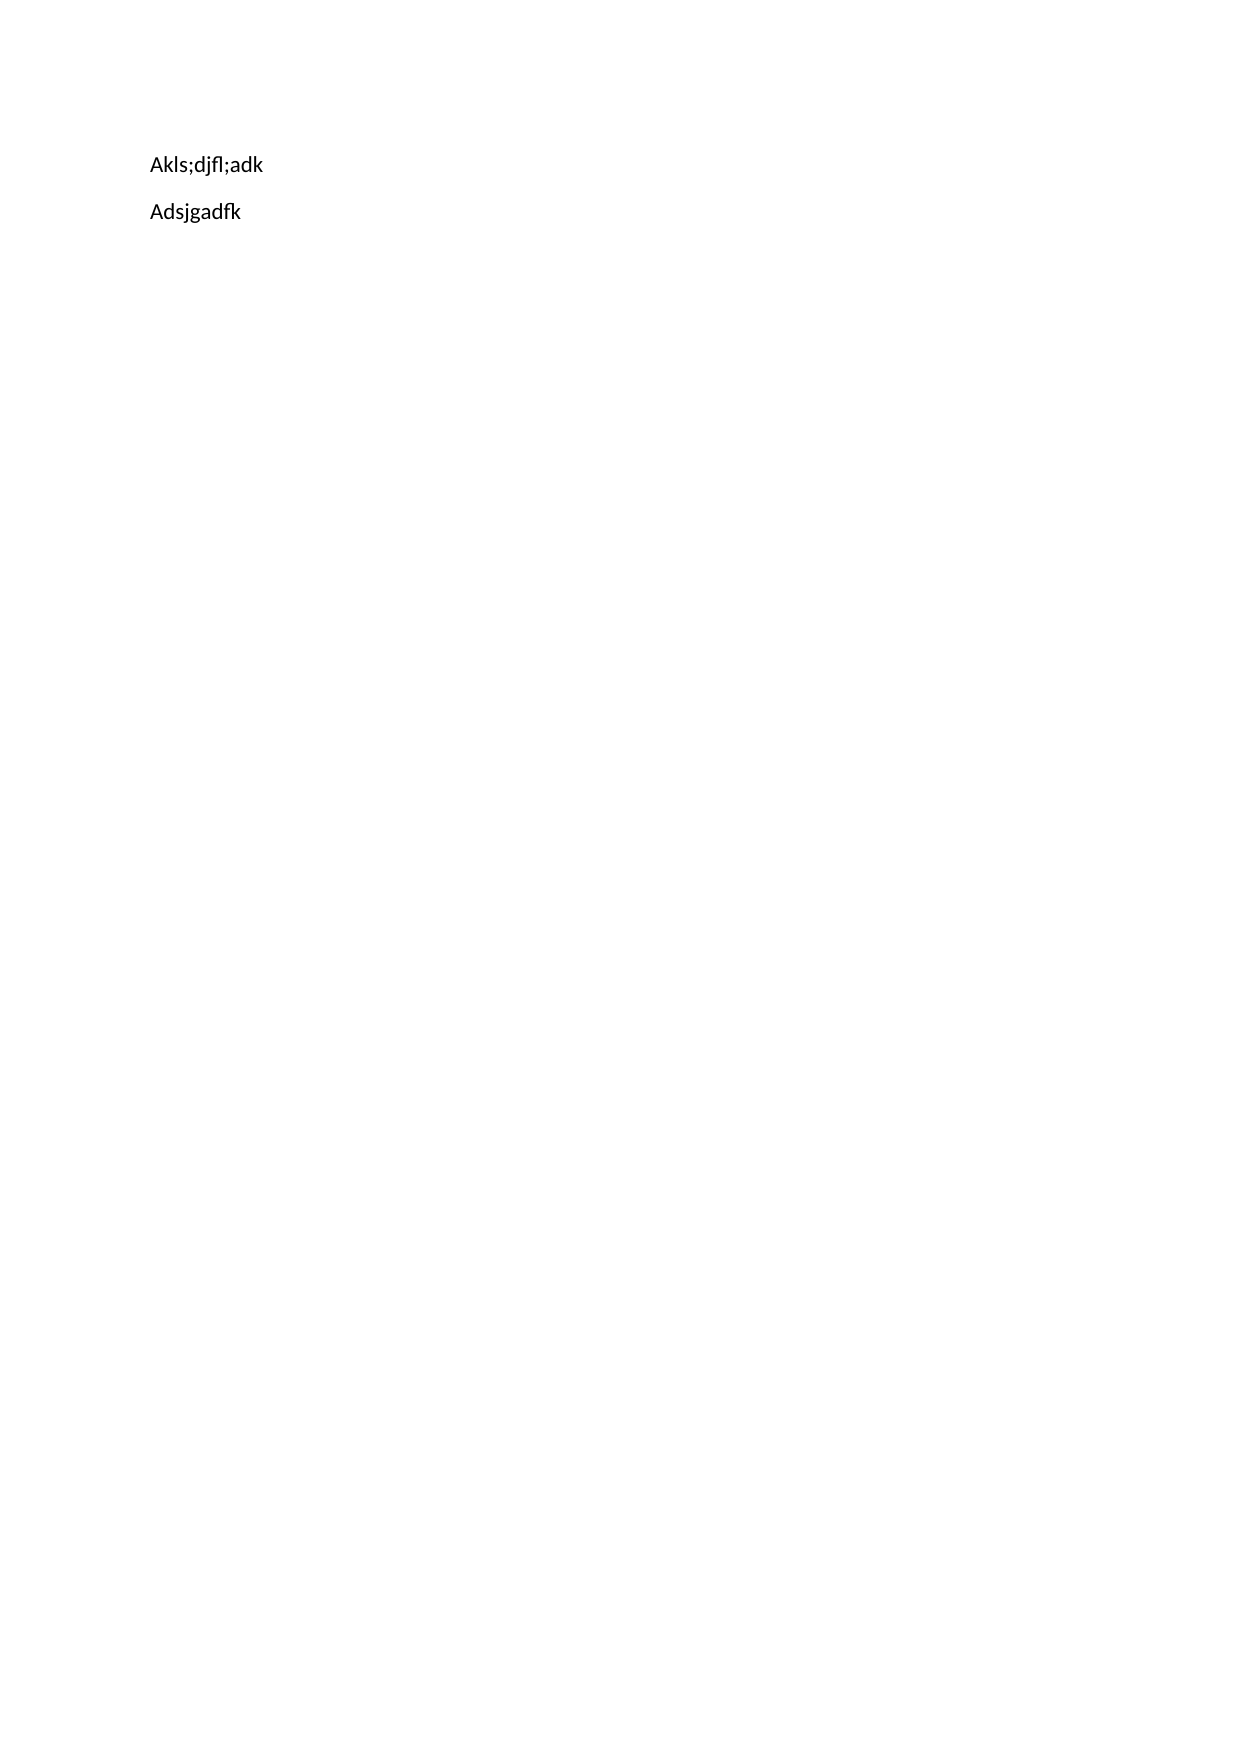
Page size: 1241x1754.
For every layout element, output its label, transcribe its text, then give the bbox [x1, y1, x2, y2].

text Akls;djfl;adk [150, 150, 1090, 178]
text Adsjgadfk [150, 197, 1090, 225]
